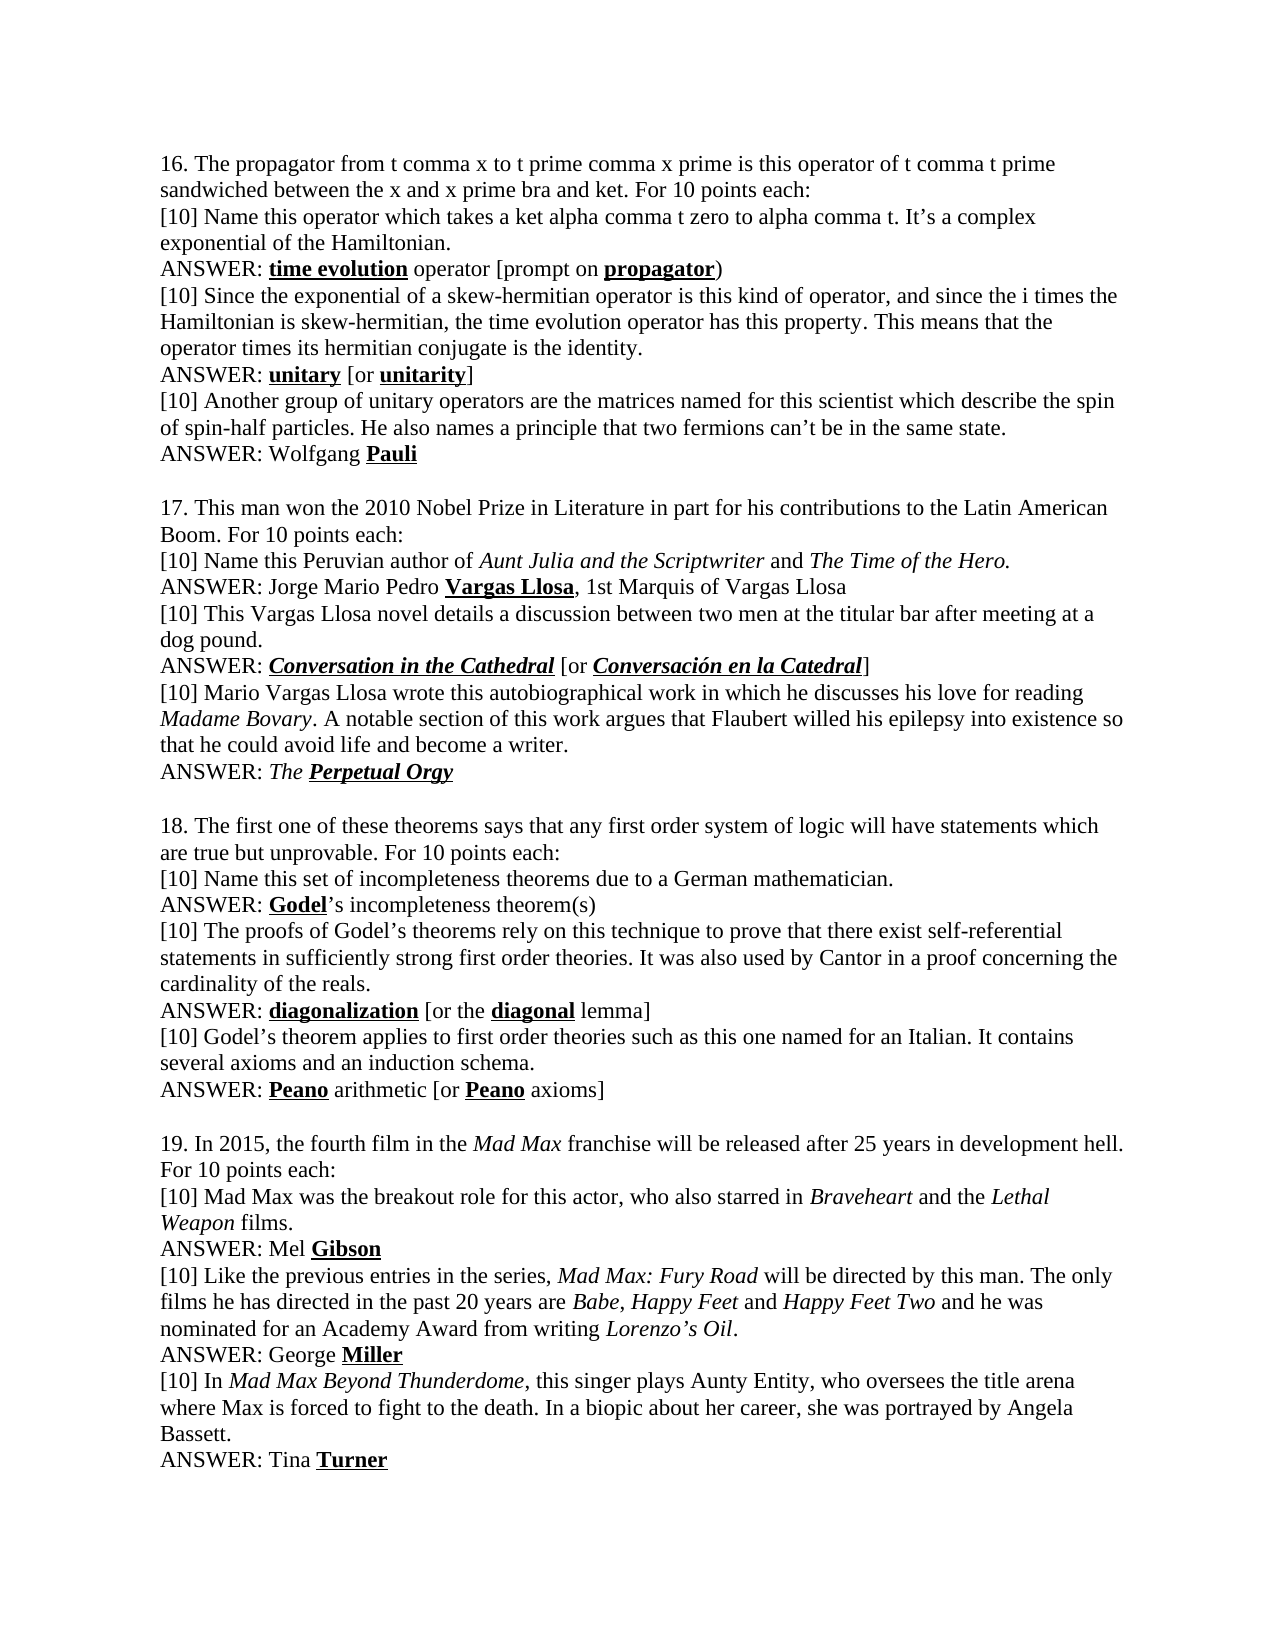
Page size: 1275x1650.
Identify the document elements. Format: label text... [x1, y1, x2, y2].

text [10] Another group of unitary operators are the matrices named for this scientist which describe the spin of spin-half particles. He also names a principle that two fermions can’t be in the same state. ANSWER: Wolfgang Pauli [160, 387, 1125, 466]
text 18. The first one of these theorems says that any first order system of logic will have statements which are true but unprovable. For 10 points each: [10] Name this set of incompleteness theorems due to a German mathematician. ANSWER: Godel’s incompleteness theorem(s) [10] The proofs of Godel’s theorems rely on this technique to prove that there exist self-referential statements in sufficiently strong first order theories. It was also used by Cantor in a proof concerning the cardinality of the reals. ANSWER: diagonalization [or the diagonal lemma] [10] Godel’s theorem applies to first order theories such as this one named for an Italian. It contains several axioms and an induction schema. [160, 812, 1125, 1076]
text ANSWER: Peano arithmetic [or Peano axioms] [160, 1076, 1125, 1102]
text 17. This man won the 2010 Nobel Prize in Literature in part for his contributions to the Latin American Boom. For 10 points each: [10] Name this Peruvian author of Aunt Julia and the Scriptwriter and The Time of the Hero. ANSWER: Jorge Mario Pedro Vargas Llosa, 1st Marquis of Vargas Llosa [10] This Vargas Llosa novel details a discussion between two men at the titular bar after meeting at a dog pound. ANSWER: Conversation in the Cathedral [or Conversación en la Catedral] [10] Mario Vargas Llosa wrote this autobiographical work in which he discusses his love for reading Madame Bovary. A notable section of this work argues that Flaubert willed his epilepsy into existence so that he could avoid life and become a writer. ANSWER: The Perpetual Orgy [160, 494, 1125, 784]
text 19. In 2015, the fourth film in the Mad Max franchise will be released after 25 years in development hell. For 10 points each: [10] Mad Max was the breakout role for this actor, who also starred in Braveheart and the Lethal Weapon films. ANSWER: Mel Gibson [10] Like the previous entries in the series, Mad Max: Fury Road will be directed by this man. The only films he has directed in the past 20 years are Babe, Happy Feet and Happy Feet Two and he was nominated for an Academy Award from writing Lorenzo’s Oil. ANSWER: George Miller [10] In Mad Max Beyond Thunderdome, this singer plays Aunty Entity, who oversees the title arena where Max is forced to fight to the death. In a biopic about her career, she was portrayed by Angela Bassett. ANSWER: Tina Turner [160, 1130, 1125, 1473]
text 16. The propagator from t comma x to t prime comma x prime is this operator of t comma t prime sandwiched between the x and x prime bra and ket. For 10 points each: [10] Name this operator which takes a ket alpha comma t zero to alpha comma t. It’s a complex exponential of the Hamiltonian. ANSWER: time evolution operator [prompt on propagator) [10] Since the exponential of a skew-hermitian operator is this kind of operator, and since the i times the Hamiltonian is skew-hermitian, the time evolution operator has this property. This means that the operator times its hermitian conjugate is the identity. ANSWER: unitary [or unitarity] [160, 150, 1125, 387]
